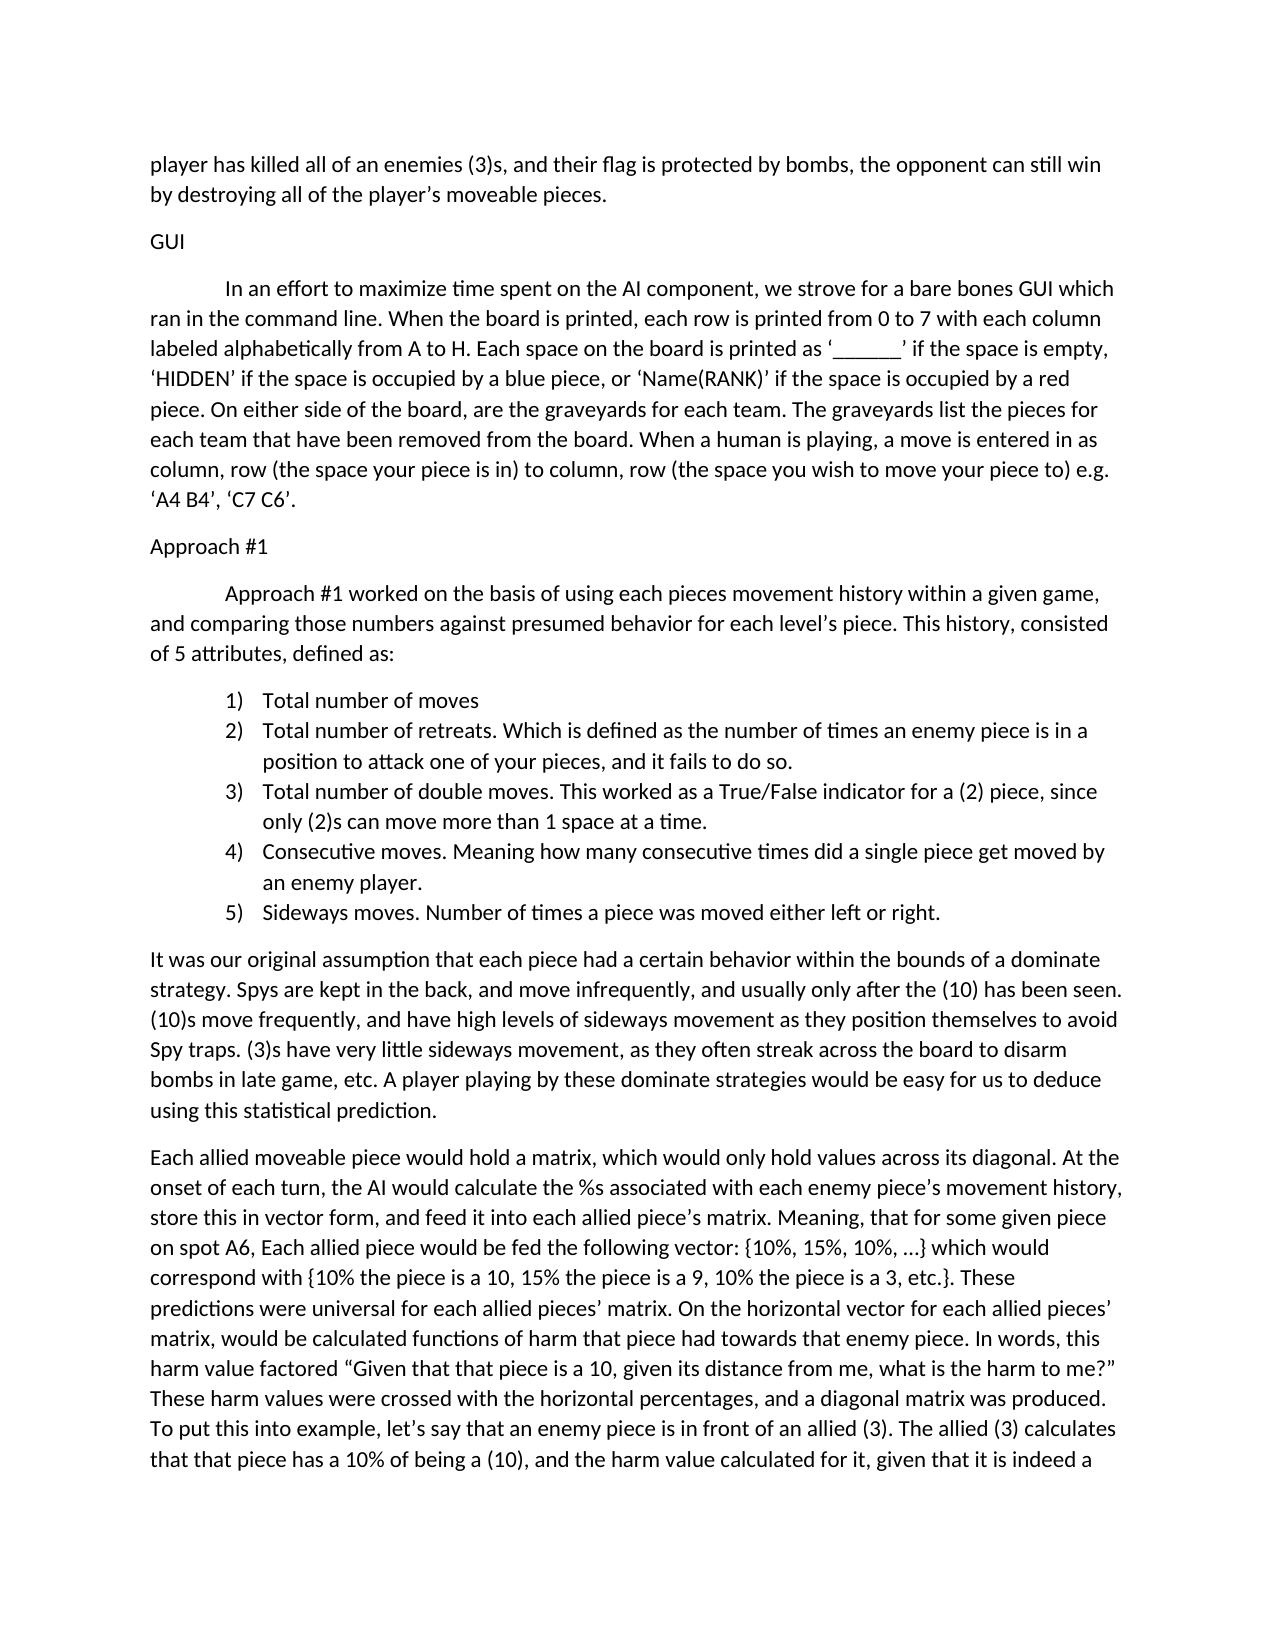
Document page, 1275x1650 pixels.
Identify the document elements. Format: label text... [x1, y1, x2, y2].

list Consecutive moves. Meaning how many consecutive times did a single piece get moved by an enemy player. [225, 837, 1125, 896]
list Total number of moves [225, 686, 1125, 714]
text Approach #1 worked on the basis of using each pieces movement history within a given game, and comparing those numbers against presumed behavior for each level’s piece. This history, consisted of 5 attributes, defined as: [150, 579, 1125, 668]
list Total number of double moves. This worked as a True/False indicator for a (2) piece, since only (2)s can move more than 1 space at a time. [225, 777, 1125, 835]
list Sideways moves. Number of times a piece was moved either left or right. [225, 898, 1125, 926]
text It was our original assumption that each piece had a certain behavior within the bounds of a dominate strategy. Spys are kept in the back, and move infrequently, and usually only after the (10) has been seen. (10)s move frequently, and have high levels of sideways movement as they position themselves to avoid Spy traps. (3)s have very little sideways movement, as they often streak across the board to disarm bombs in late game, etc. A player playing by these dominate strategies would be easy for us to deduce using this statistical prediction. [150, 945, 1125, 1124]
text Approach #1 [150, 532, 1125, 560]
list Total number of retreats. Which is defined as the number of times an enemy piece is in a position to attack one of your pieces, and it fails to do so. [225, 717, 1125, 775]
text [150, 1143, 1125, 1473]
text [150, 150, 1125, 208]
text GUI [150, 227, 1125, 255]
text In an effort to maximize time spent on the AI component, we strove for a bare bones GUI which ran in the command line. When the board is printed, each row is printed from 0 to 7 with each column labeled alphabetically from A to H. Each space on the board is printed as ‘______’ if the space is empty, ‘HIDDEN’ if the space is occupied by a blue piece, or ‘Name(RANK)’ if the space is occupied by a red piece. On either side of the board, are the graveyards for each team. The graveyards list the pieces for each team that have been removed from the board. When a human is playing, a move is entered in as column, row (the space your piece is in) to column, row (the space you wish to move your piece to) e.g. ‘A4 B4’, ‘C7 C6’. [150, 274, 1125, 513]
